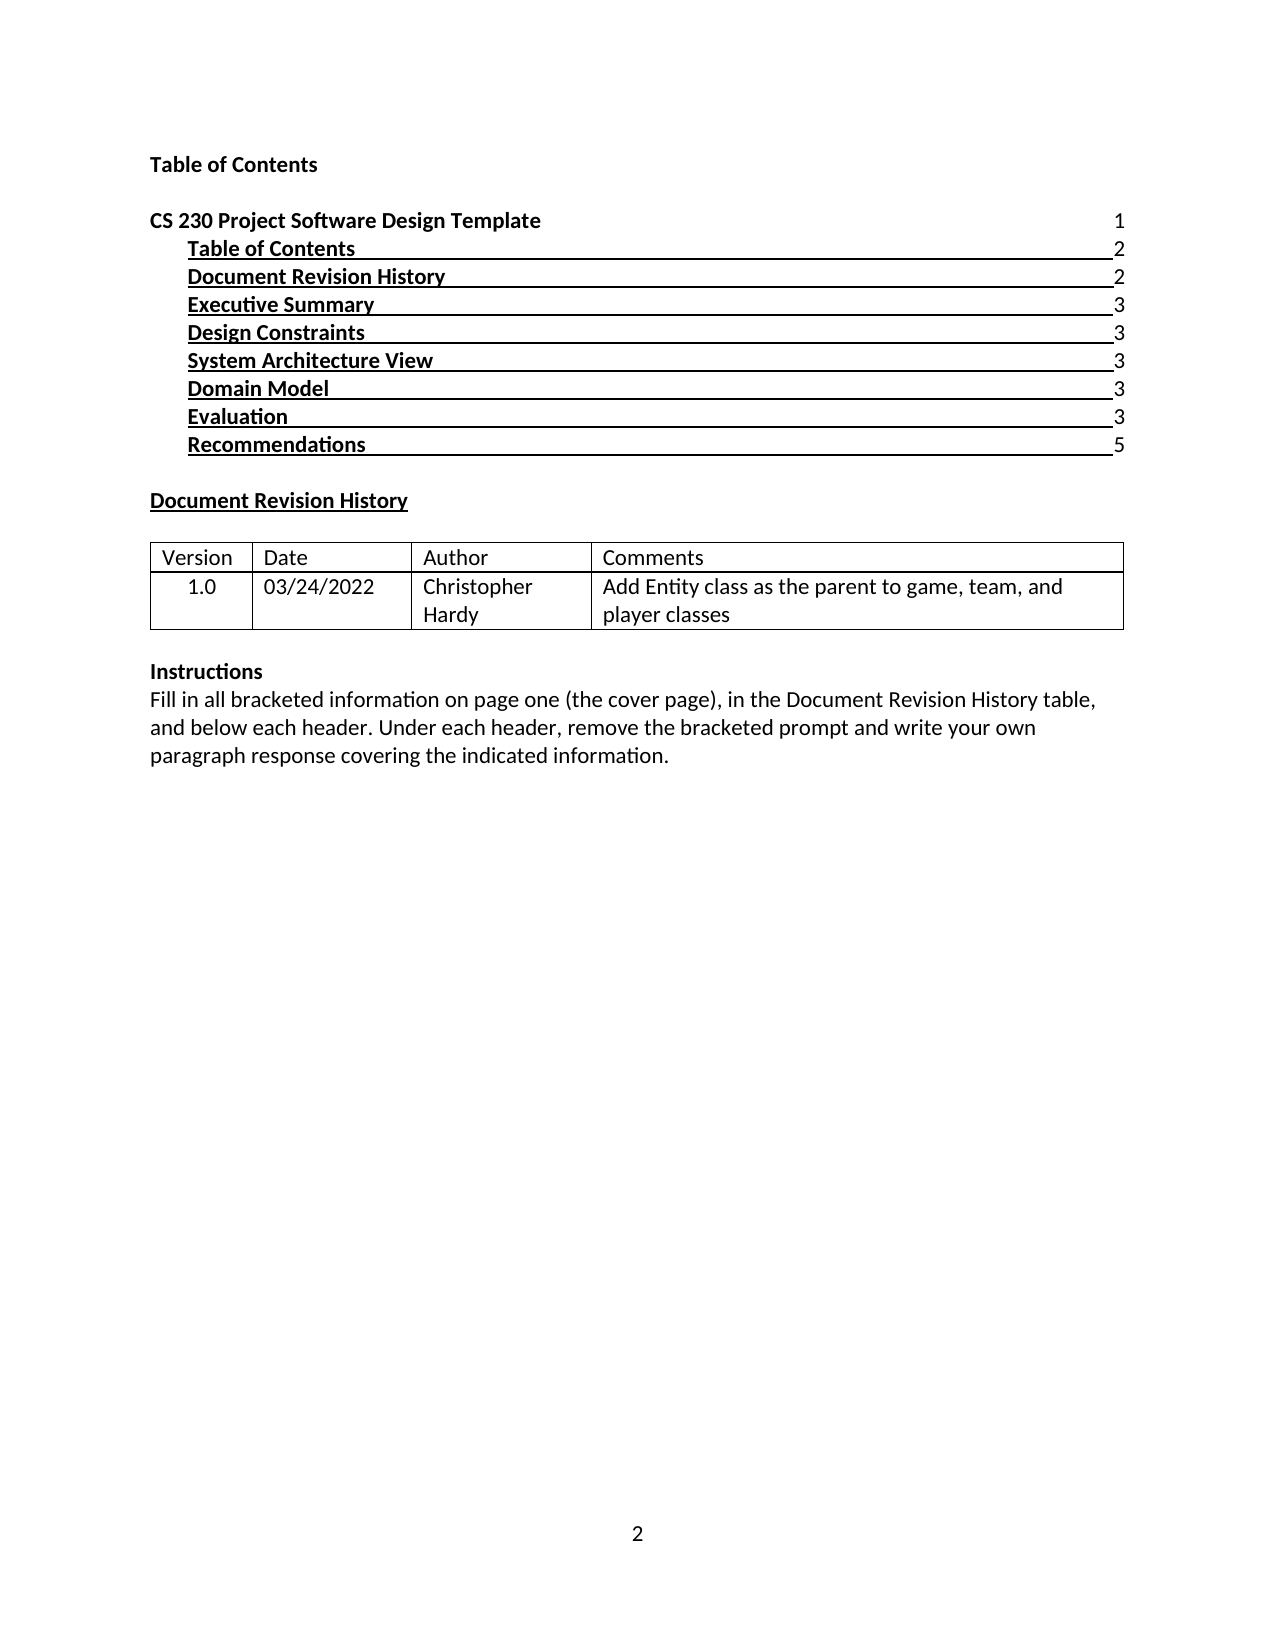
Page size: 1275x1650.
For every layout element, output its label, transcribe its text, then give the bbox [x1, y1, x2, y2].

table_cell Christopher Hardy [412, 573, 591, 628]
table_cell 1.0 [151, 573, 252, 628]
table_header Comments [592, 543, 1123, 571]
subtitle Document Revision History [150, 486, 1125, 514]
table_cell 03/24/2022 [253, 573, 411, 628]
table_header Version [151, 543, 252, 571]
subtitle Table of Contents [150, 150, 1125, 178]
table_cell Add Entity class as the parent to game, team, and player classes [592, 573, 1123, 628]
table_header Author [412, 543, 591, 571]
text Instructions [150, 657, 1125, 686]
text Fill in all bracketed information on page one (the cover page), in the Document Revision History table, and below each header. Under each header, remove the bracketed prompt and write your own paragraph response covering the indicated information. [150, 686, 1125, 769]
table_header Date [253, 543, 411, 571]
